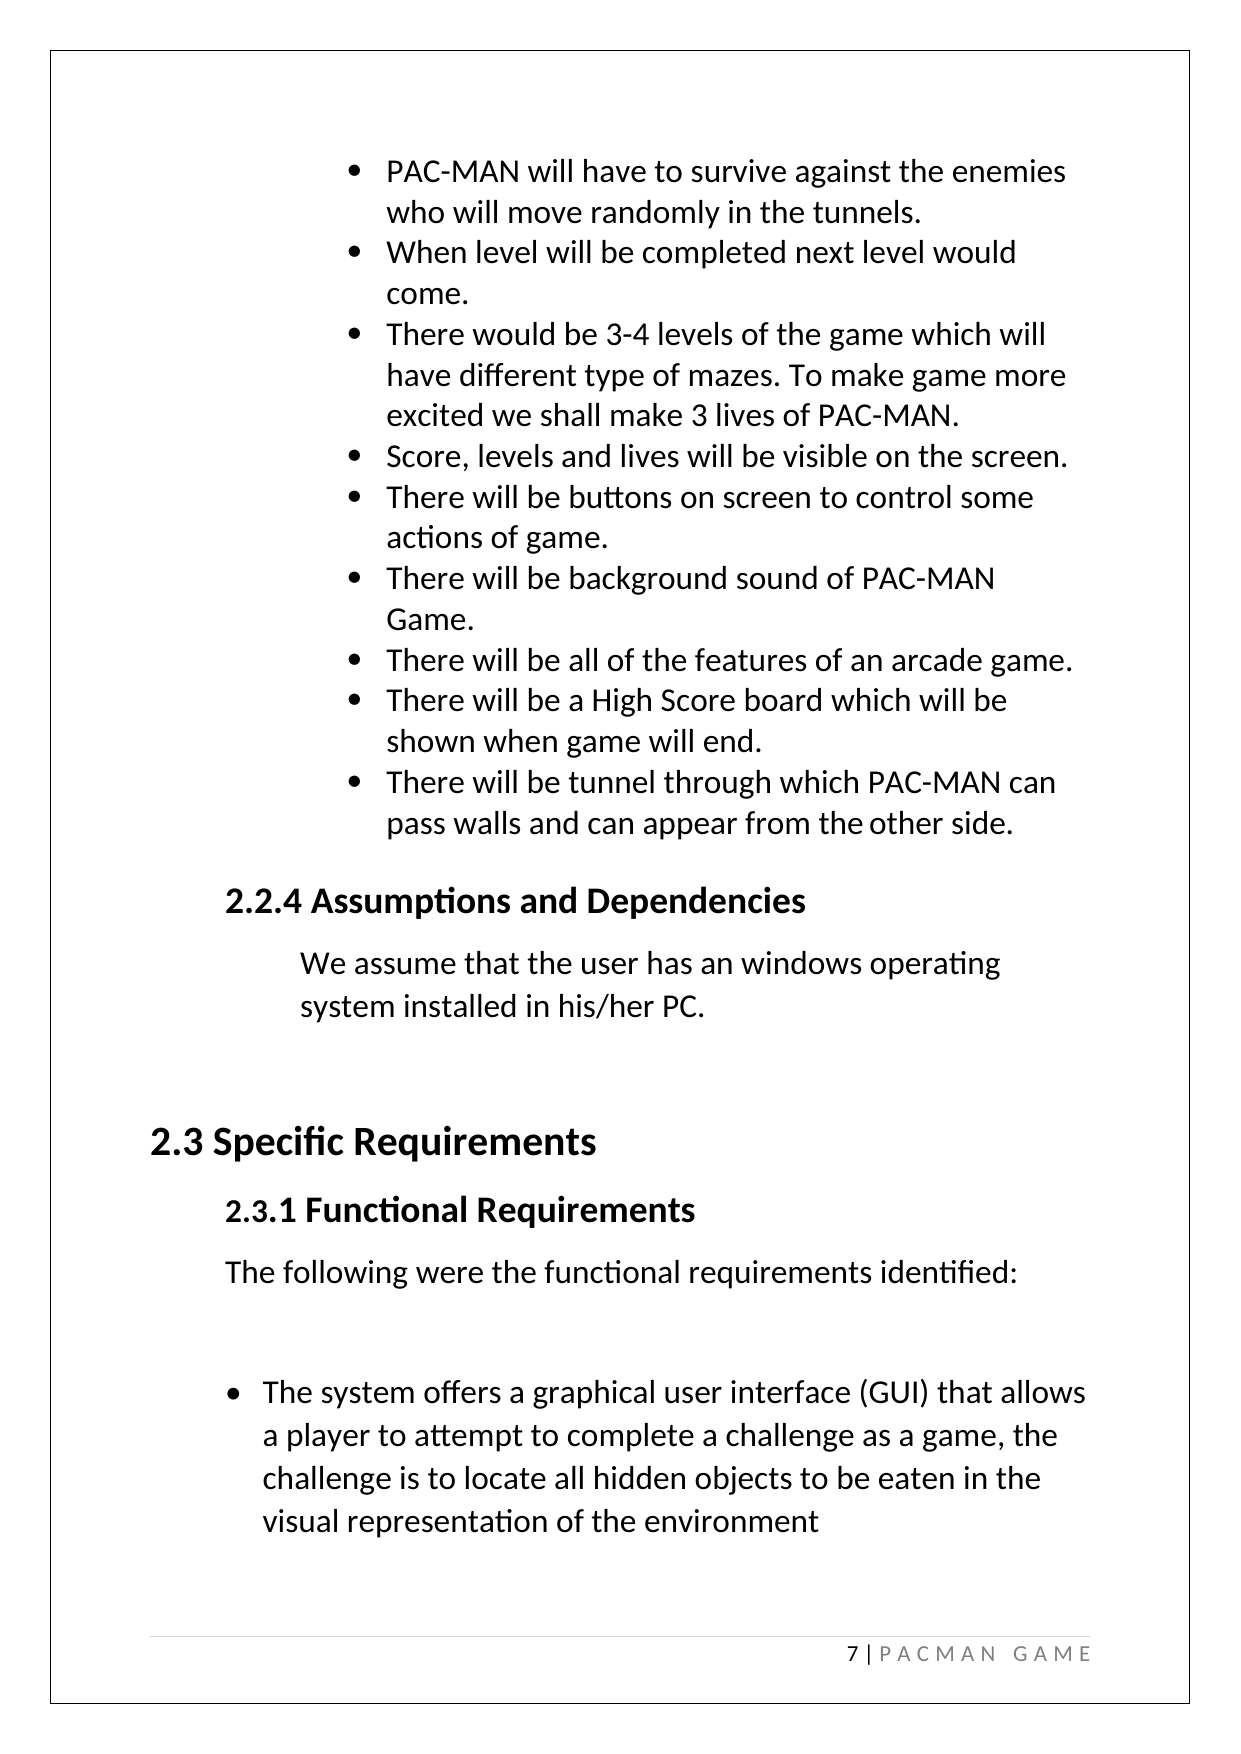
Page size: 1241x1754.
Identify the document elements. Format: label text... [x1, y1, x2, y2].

list PAC-MAN will have to survive against the enemies who will move randomly in the tunnels. [349, 150, 1090, 231]
list The system offers a graphical user interface (GUI) that allows a player to attempt to complete a challenge as a game, the challenge is to locate all hidden objects to be eaten in the visual representation of the environment [225, 1371, 1090, 1541]
list There will be tunnel through which PAC-MAN can pass walls and can appear from the other side. [349, 761, 1090, 842]
text The following were the functional requirements identified: [150, 1251, 1090, 1292]
text We assume that the user has an windows operating system installed in his/her PC. [300, 942, 1090, 1026]
list There will be buttons on screen to control some actions of game. [349, 476, 1090, 557]
list There will be a High Score board which will be shown when game will end. [349, 679, 1090, 761]
text 2.3.1 Functional Requirements [150, 1186, 1090, 1232]
list There will be background sound of PAC-MAN Game. [349, 557, 1090, 639]
list There would be 3-4 levels of the game which will have different type of mazes. To make game more excited we shall make 3 lives of PAC-MAN. [349, 313, 1090, 435]
text 2.2.4 Assumptions and Dependencies [225, 877, 1090, 923]
list When level will be completed next level would come. [349, 231, 1090, 313]
list There will be all of the features of an arcade game. [349, 639, 1090, 679]
text 2.3 Specific Requirements [150, 1115, 1090, 1166]
list Score, levels and lives will be visible on the screen. [349, 435, 1090, 476]
